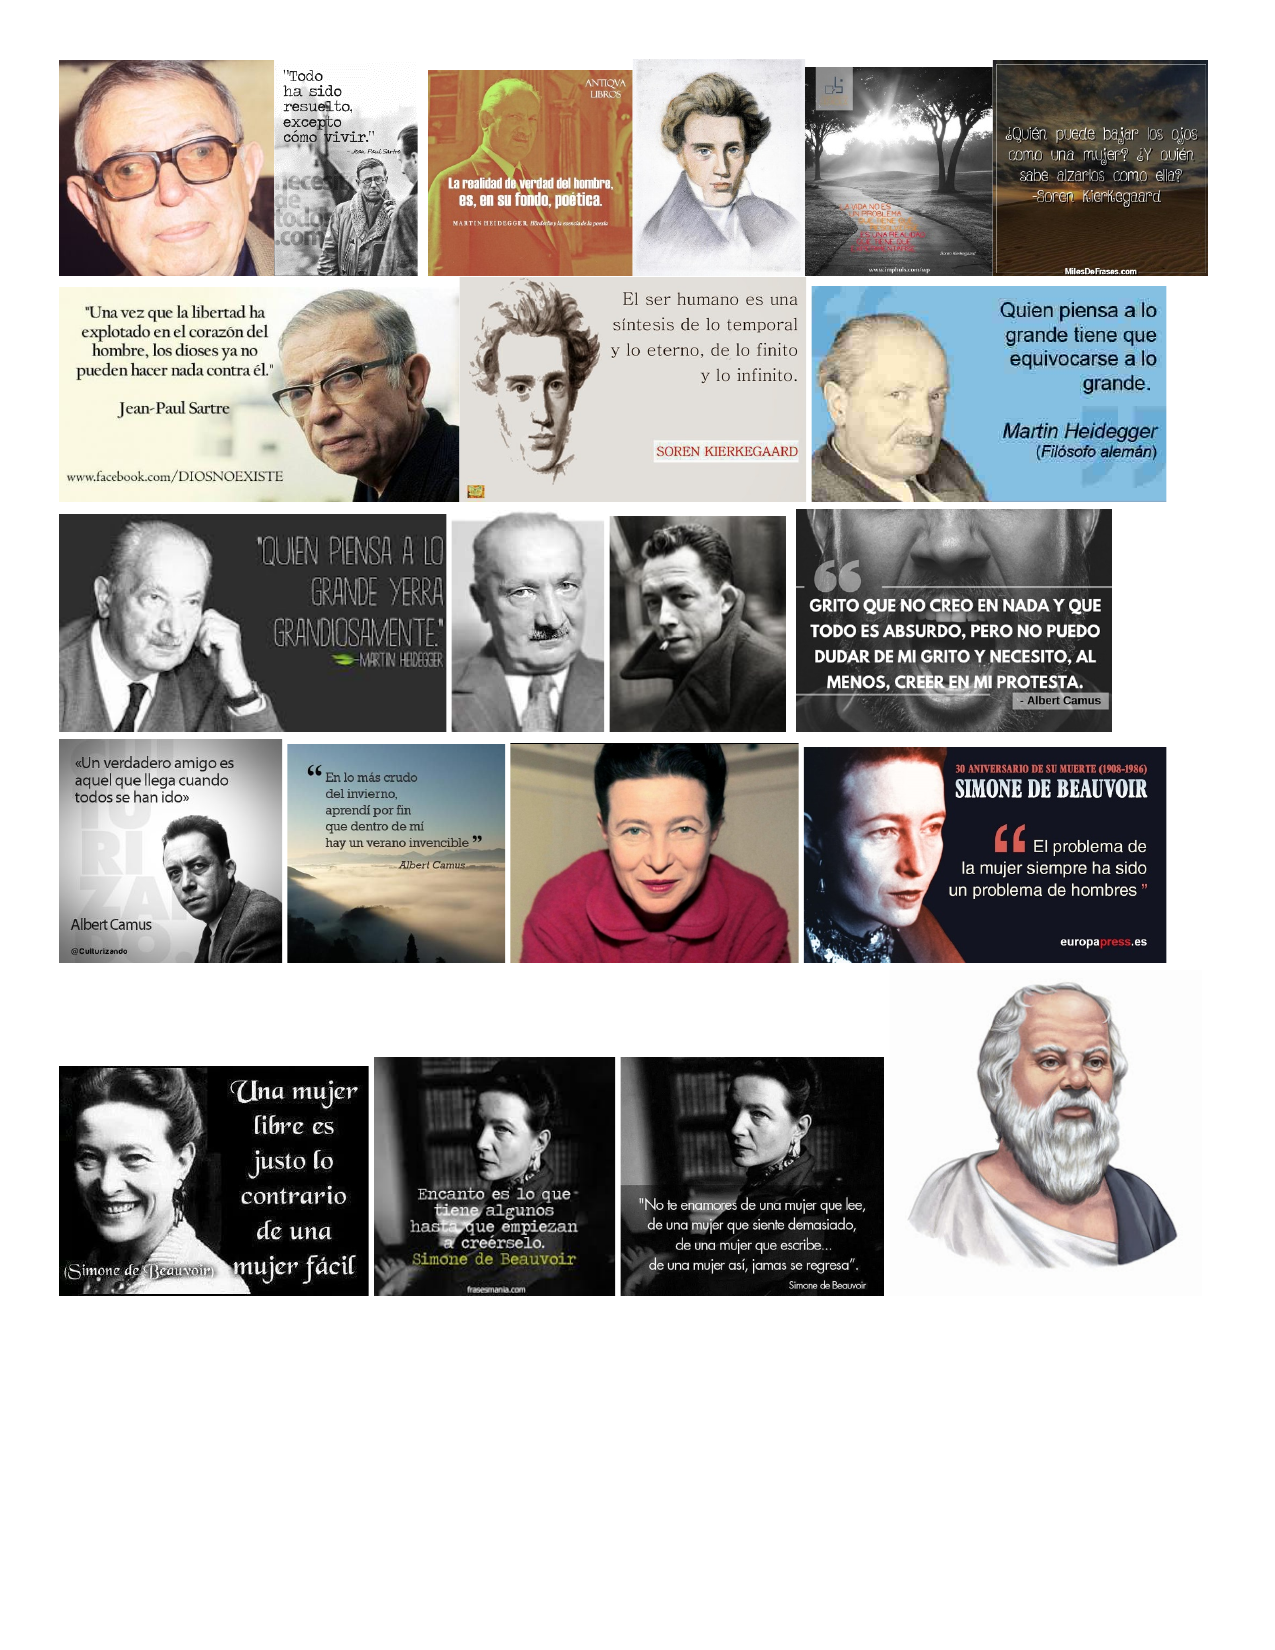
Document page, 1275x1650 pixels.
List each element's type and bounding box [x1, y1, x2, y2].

picture [428, 59, 1208, 276]
picture [59, 1066, 369, 1296]
picture [59, 514, 447, 732]
picture [609, 516, 786, 732]
picture [796, 509, 1112, 732]
picture [287, 744, 506, 963]
picture [59, 60, 418, 276]
picture [59, 739, 283, 963]
picture [620, 1057, 884, 1296]
picture [374, 1057, 616, 1296]
picture [510, 743, 799, 963]
picture [811, 286, 1167, 502]
picture [803, 747, 1167, 963]
picture [451, 510, 605, 732]
picture [889, 970, 1203, 1296]
picture [59, 277, 807, 502]
